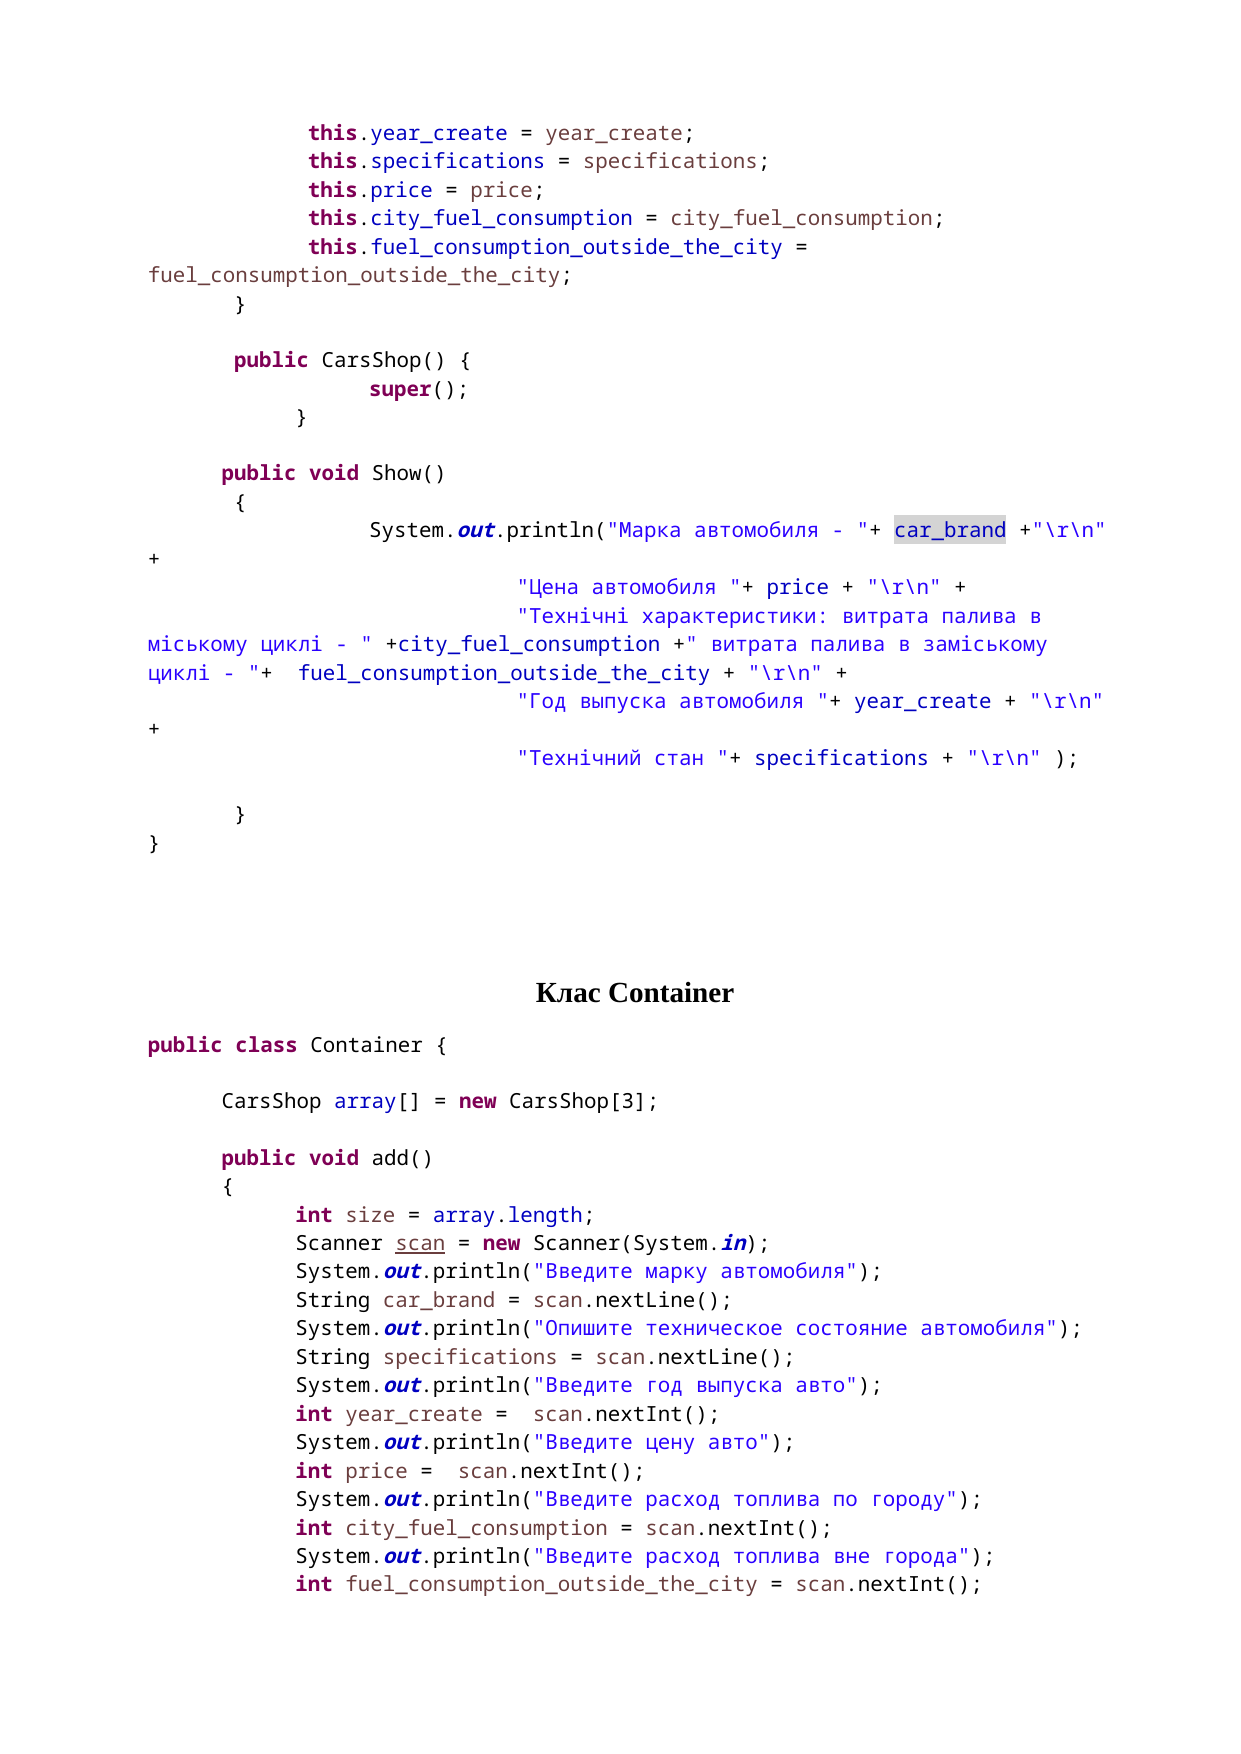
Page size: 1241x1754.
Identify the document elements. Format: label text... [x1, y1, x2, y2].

text } [148, 828, 1122, 856]
text { [148, 1171, 1122, 1200]
text String specifications = scan.nextLine(); [148, 1342, 1122, 1370]
text "Цена автомобиля "+ price + "\r\n" + [148, 572, 1122, 601]
text int city_fuel_consumption = scan.nextInt(); [148, 1513, 1122, 1541]
text "Год выпуска автомобиля "+ year_create + "\r\n" + [148, 686, 1122, 743]
text System.out.println("Введите марку автомобиля"); [148, 1257, 1122, 1285]
text { [148, 487, 1122, 515]
text this.price = price; [148, 175, 1122, 203]
text System.out.println("Марка автомобиля - "+ car_brand +"\r\n" + [148, 515, 1122, 572]
text public void Show() [148, 458, 1122, 487]
text } [148, 799, 1122, 828]
text int price = scan.nextInt(); [148, 1456, 1122, 1484]
text "Технічні характеристики: витрата палива в міському циклі - " +city_fuel_consumption +" витрата палива в заміському циклі - "+ fuel_consumption_outside_the_city + "\r\n" + [148, 601, 1122, 686]
text System.out.println("Введите год выпуска авто"); [148, 1370, 1122, 1399]
text public class Container { [148, 1030, 1122, 1058]
text public CarsShop() { [148, 345, 1122, 374]
text int year_create = scan.nextInt(); [148, 1399, 1122, 1427]
text System.out.println("Введите расход топлива вне города"); [148, 1541, 1122, 1569]
text String car_brand = scan.nextLine(); [148, 1285, 1122, 1313]
text Scanner scan = new Scanner(System.in); [148, 1228, 1122, 1257]
text "Технічний стан "+ specifications + "\r\n" ); [148, 743, 1122, 771]
text System.out.println("Введите расход топлива по городу"); [148, 1484, 1122, 1513]
text this.year_create = year_create; [148, 118, 1122, 147]
text super(); [148, 374, 1122, 402]
text CarsShop array[] = new CarsShop[3]; [148, 1086, 1122, 1115]
text System.out.println("Введите цену авто"); [148, 1427, 1122, 1456]
text System.out.println("Опишите техническое состояние автомобиля"); [148, 1313, 1122, 1342]
text int size = array.length; [148, 1200, 1122, 1228]
text this.specifications = specifications; [148, 147, 1122, 175]
text this.fuel_consumption_outside_the_city = fuel_consumption_outside_the_city; [148, 232, 1122, 289]
text } [148, 402, 1122, 431]
text public void add() [148, 1143, 1122, 1171]
text } [148, 289, 1122, 317]
text this.city_fuel_consumption = city_fuel_consumption; [148, 203, 1122, 232]
text int fuel_consumption_outside_the_city = scan.nextInt(); [148, 1569, 1122, 1598]
text Клас Container [148, 976, 1122, 1009]
